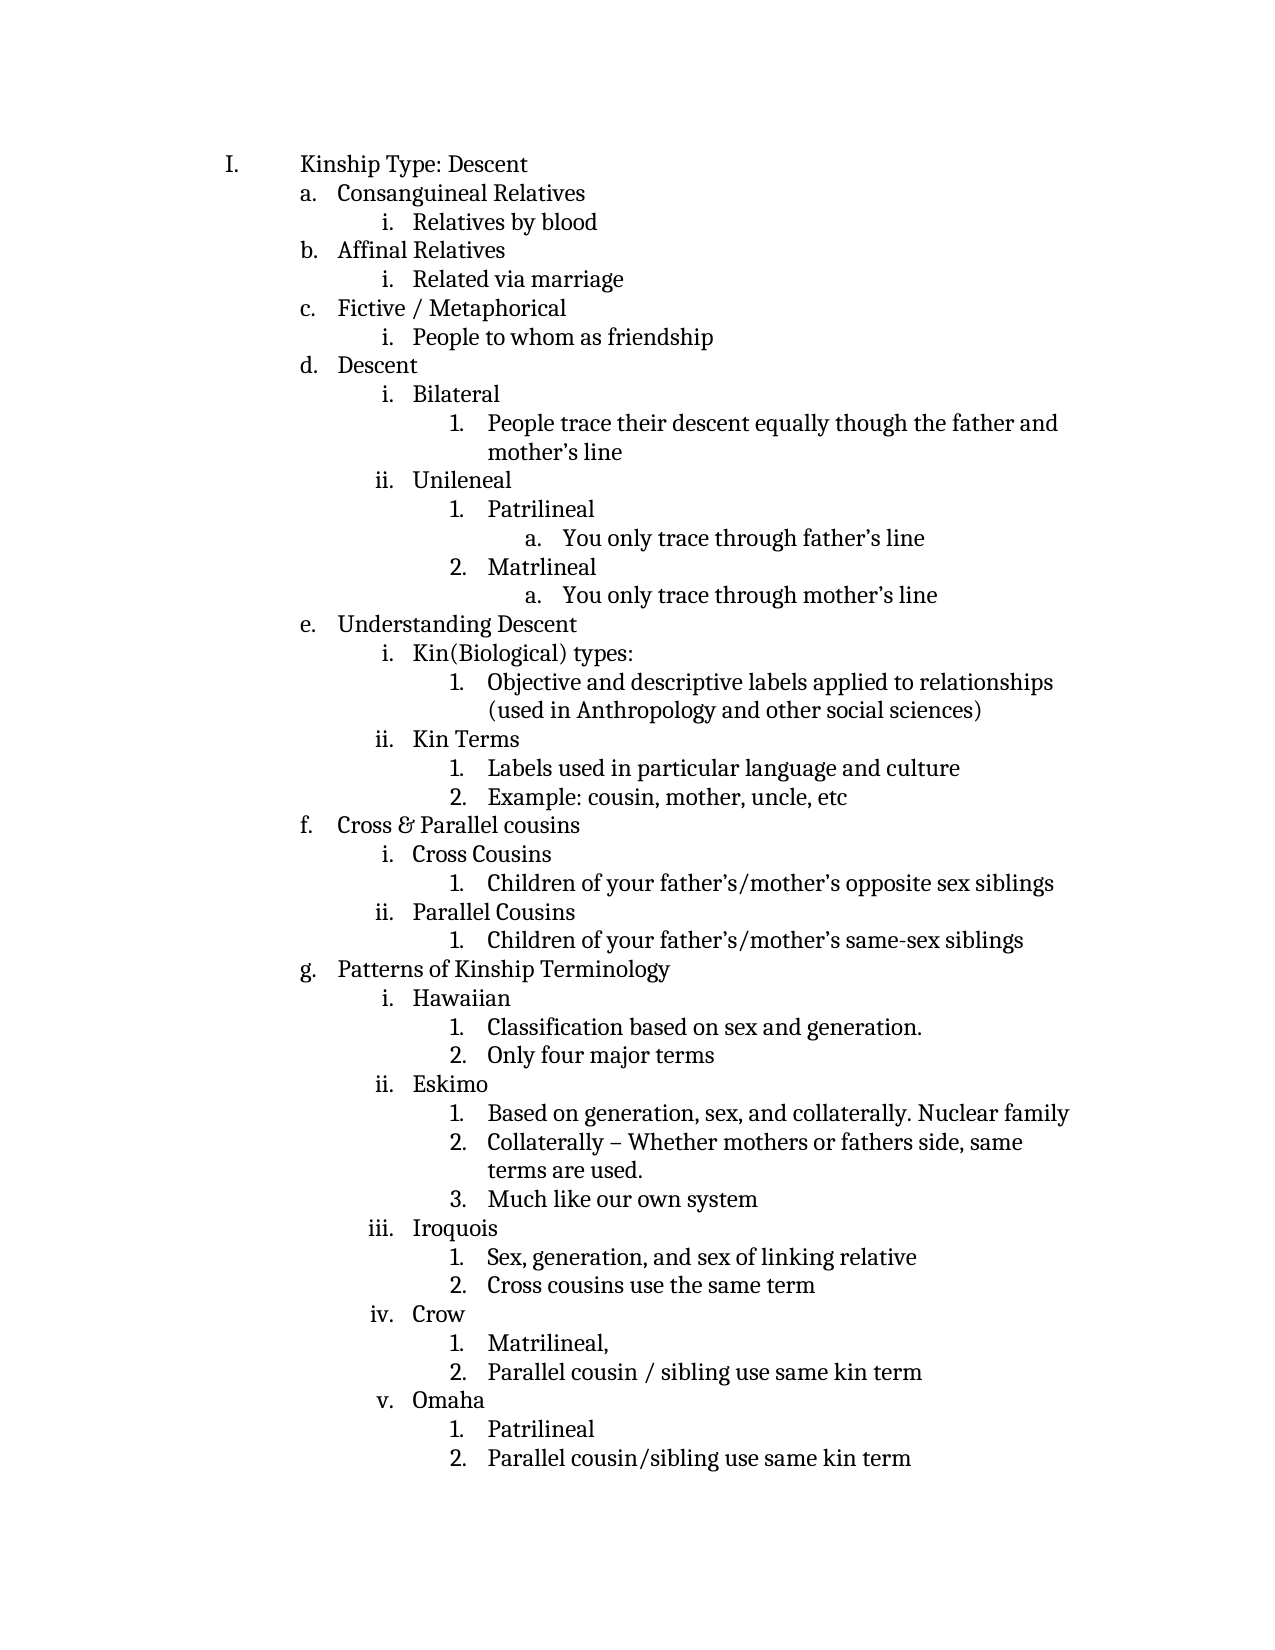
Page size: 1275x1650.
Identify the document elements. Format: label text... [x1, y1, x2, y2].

list People trace their descent equally though the father and mother’s line [450, 409, 1087, 466]
list Only four major terms [450, 1041, 1087, 1070]
list Children of your father’s/mother’s same-sex siblings [450, 926, 1087, 955]
list Descent [300, 351, 1087, 380]
list Cross & Parallel cousins [300, 811, 1087, 840]
list Iroquois [394, 1214, 1087, 1242]
list Patrilineal [450, 495, 1087, 524]
list Example: cousin, mother, uncle, etc [450, 782, 1087, 811]
list Patrilineal [450, 1415, 1087, 1444]
list Based on generation, sex, and collaterally. Nuclear family [450, 1099, 1087, 1127]
list Children of your father’s/mother’s opposite sex siblings [450, 869, 1087, 897]
list You only trace through father’s line [525, 524, 1087, 552]
list People to whom as friendship [394, 322, 1087, 351]
list Patterns of Kinship Terminology [300, 955, 1087, 984]
list Labels used in particular language and culture [450, 754, 1087, 782]
list Matrlineal [450, 552, 1087, 581]
list Matrilineal, [450, 1329, 1087, 1357]
list Affinal Relatives [300, 236, 1087, 265]
list Unileneal [394, 466, 1087, 495]
list Parallel cousin / sibling use same kin term [450, 1357, 1087, 1386]
list Parallel Cousins [394, 897, 1087, 926]
list Kinship Type: Descent [225, 150, 1087, 179]
list Parallel cousin/sibling use same kin term [450, 1444, 1087, 1472]
list Related via marriage [394, 265, 1087, 294]
list Much like our own system [450, 1185, 1087, 1214]
list Kin Terms [394, 725, 1087, 754]
list Collaterally – Whether mothers or fathers side, same terms are used. [450, 1127, 1087, 1185]
list Understanding Descent [300, 610, 1087, 639]
list Bilateral [394, 380, 1087, 409]
list Kin(Biological) types: [394, 639, 1087, 667]
list Relatives by blood [394, 207, 1087, 236]
list Cross cousins use the same term [450, 1271, 1087, 1300]
list Omaha [394, 1386, 1087, 1415]
list Classification based on sex and generation. [450, 1012, 1087, 1041]
list Consanguineal Relatives [300, 179, 1087, 207]
list Sex, generation, and sex of linking relative [450, 1242, 1087, 1271]
list Eskimo [394, 1070, 1087, 1099]
list Objective and descriptive labels applied to relationships (used in Anthropology and other social sciences) [450, 667, 1087, 725]
list Cross Cousins [394, 840, 1087, 869]
list Hawaiian [394, 984, 1087, 1012]
list Crow [394, 1300, 1087, 1329]
list Fictive / Metaphorical [300, 294, 1087, 322]
list You only trace through mother’s line [525, 581, 1087, 610]
